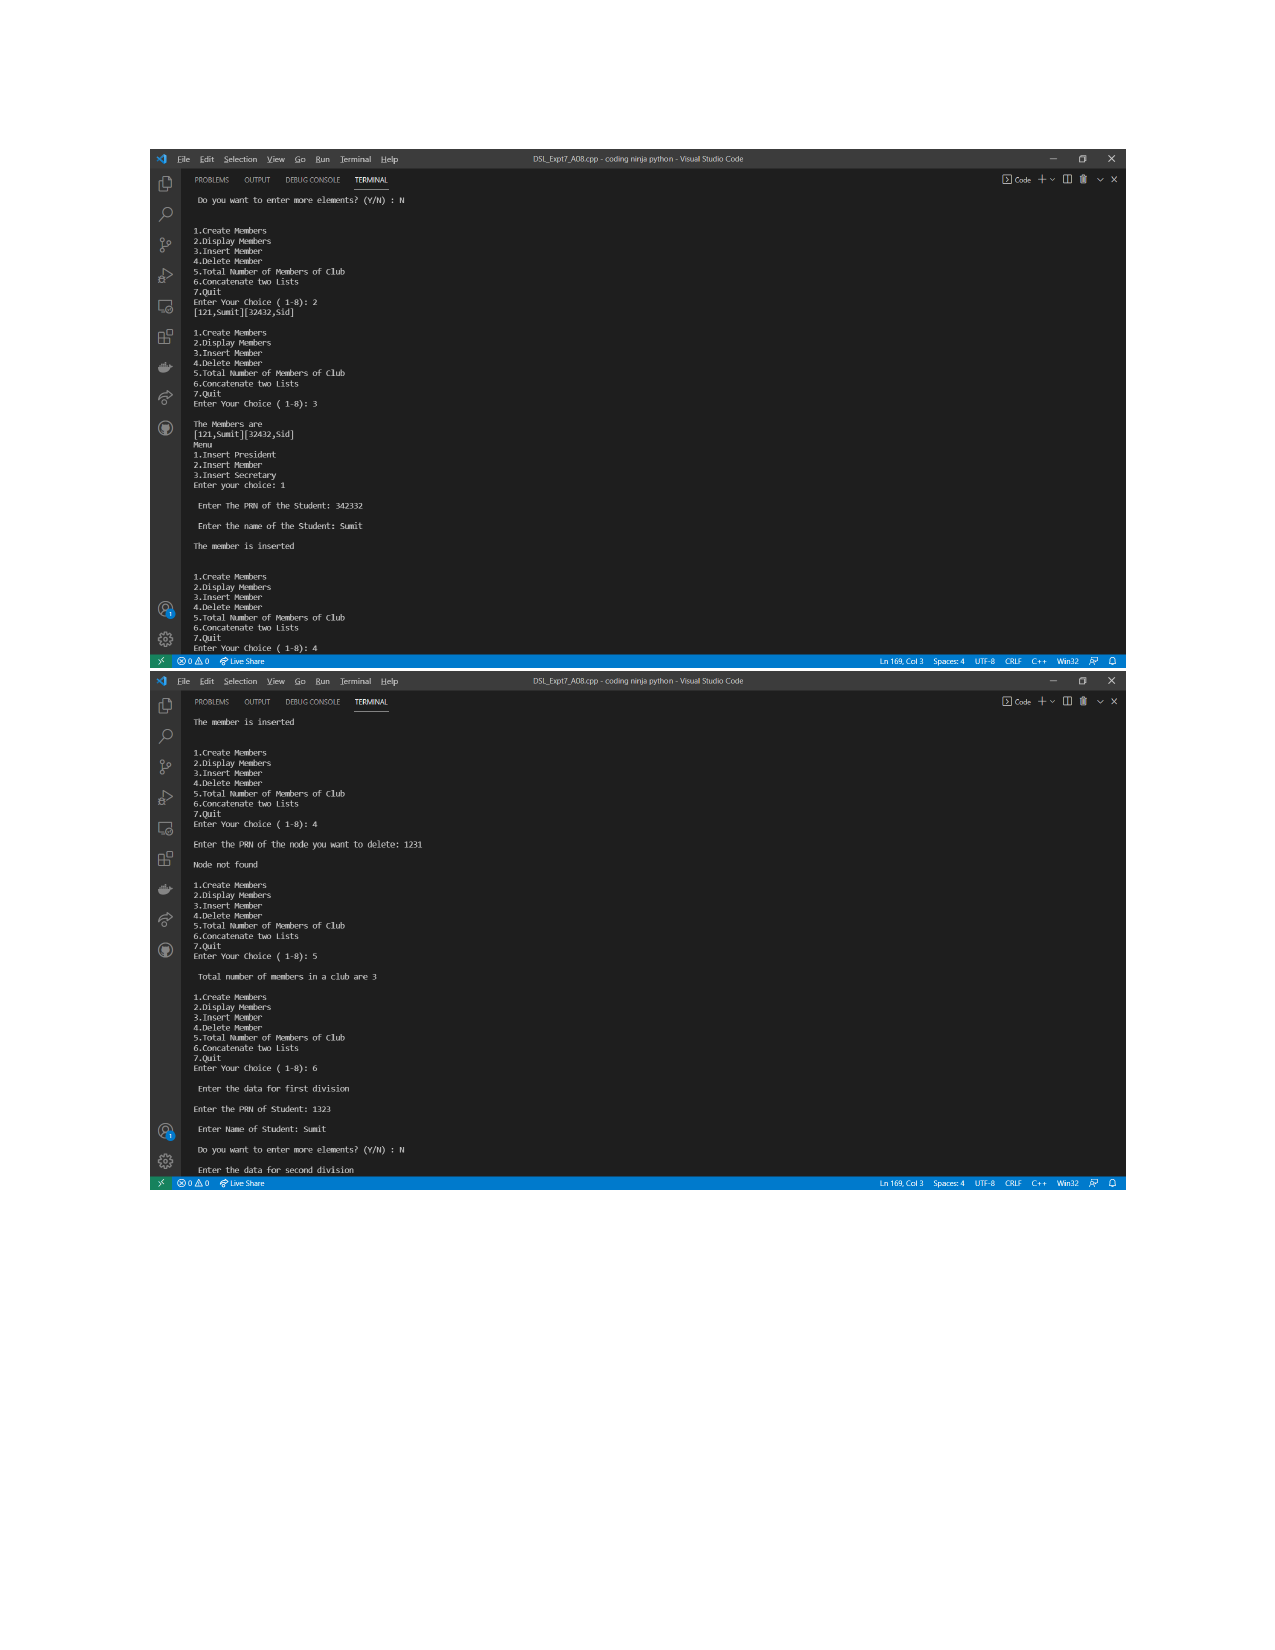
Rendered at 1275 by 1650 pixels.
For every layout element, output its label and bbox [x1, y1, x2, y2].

picture [150, 671, 1126, 1190]
picture [150, 149, 1126, 668]
